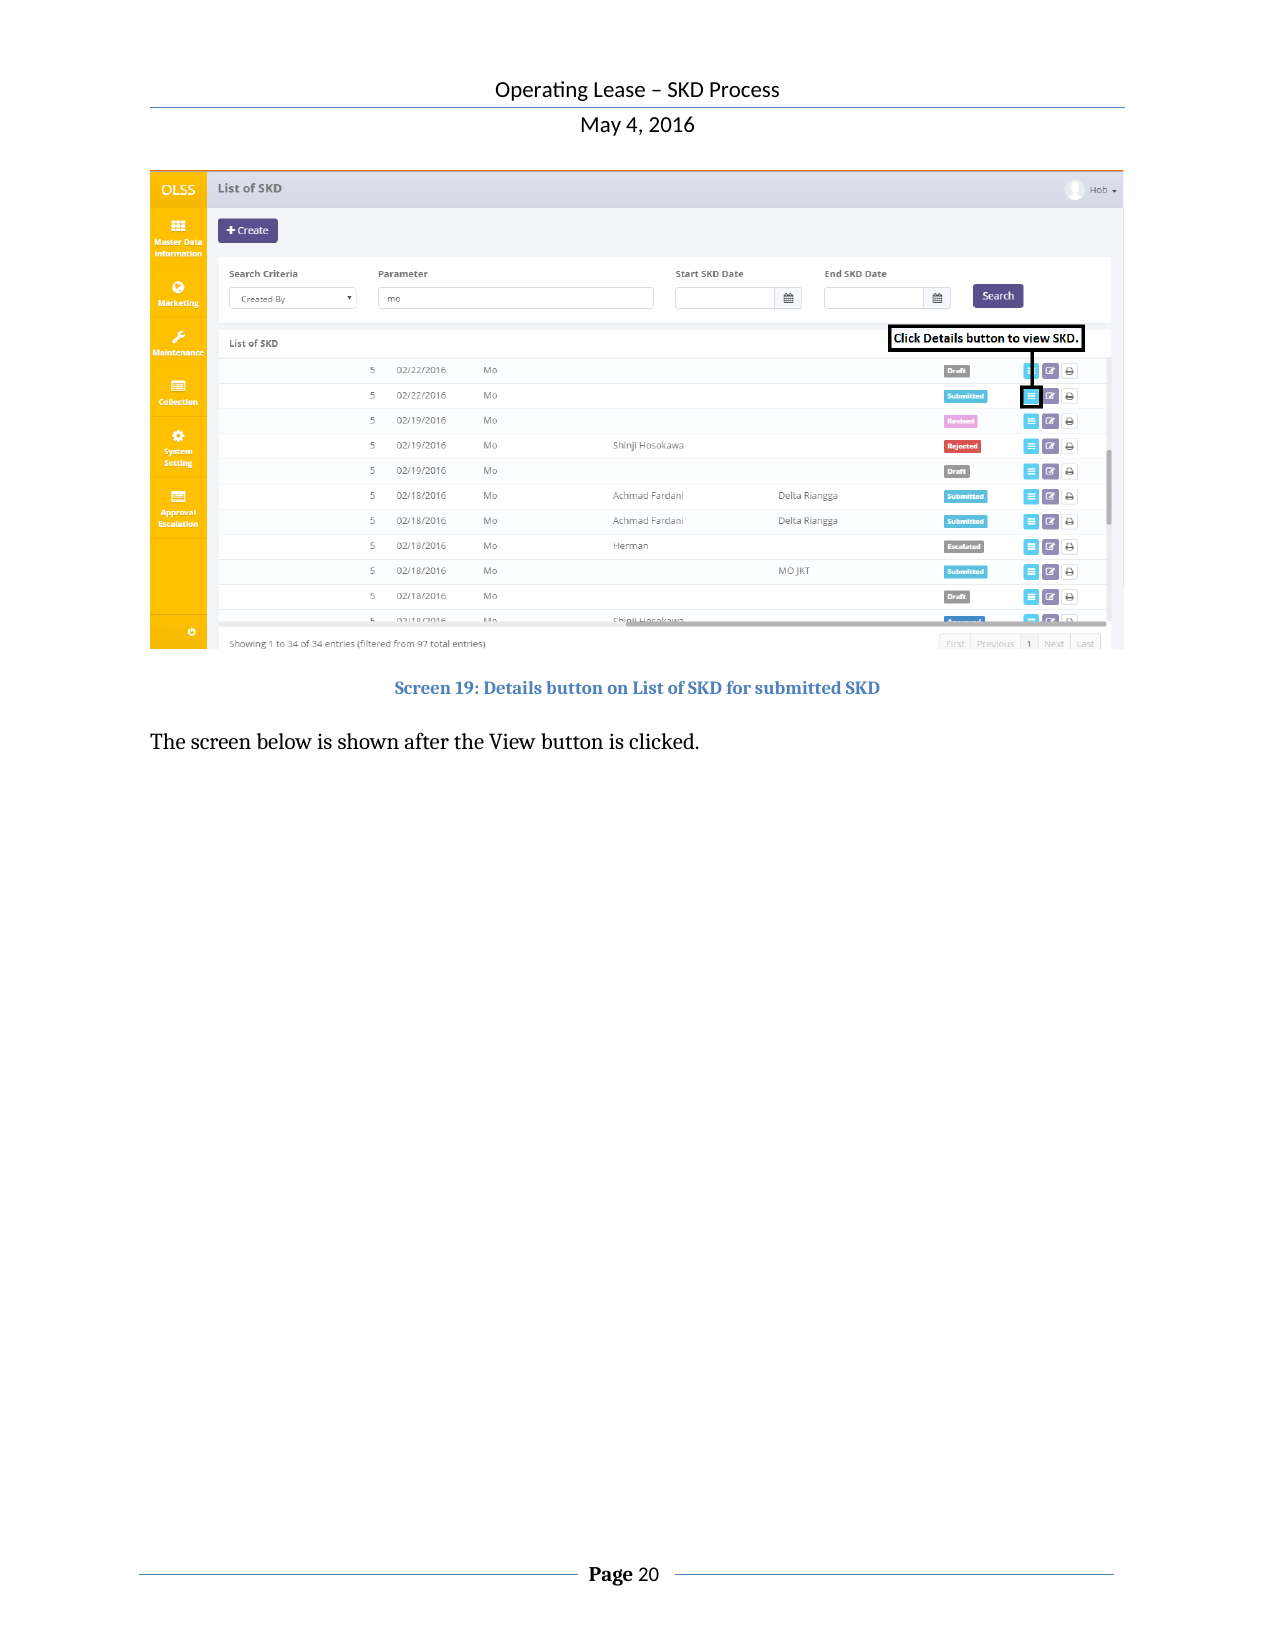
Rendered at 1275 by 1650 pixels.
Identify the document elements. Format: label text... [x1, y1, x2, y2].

text The screen below is shown after the View button is clicked. [150, 728, 1125, 755]
picture [150, 170, 1124, 649]
text Screen 19: Details button on List of SKD for submitted SKD [150, 678, 1125, 699]
